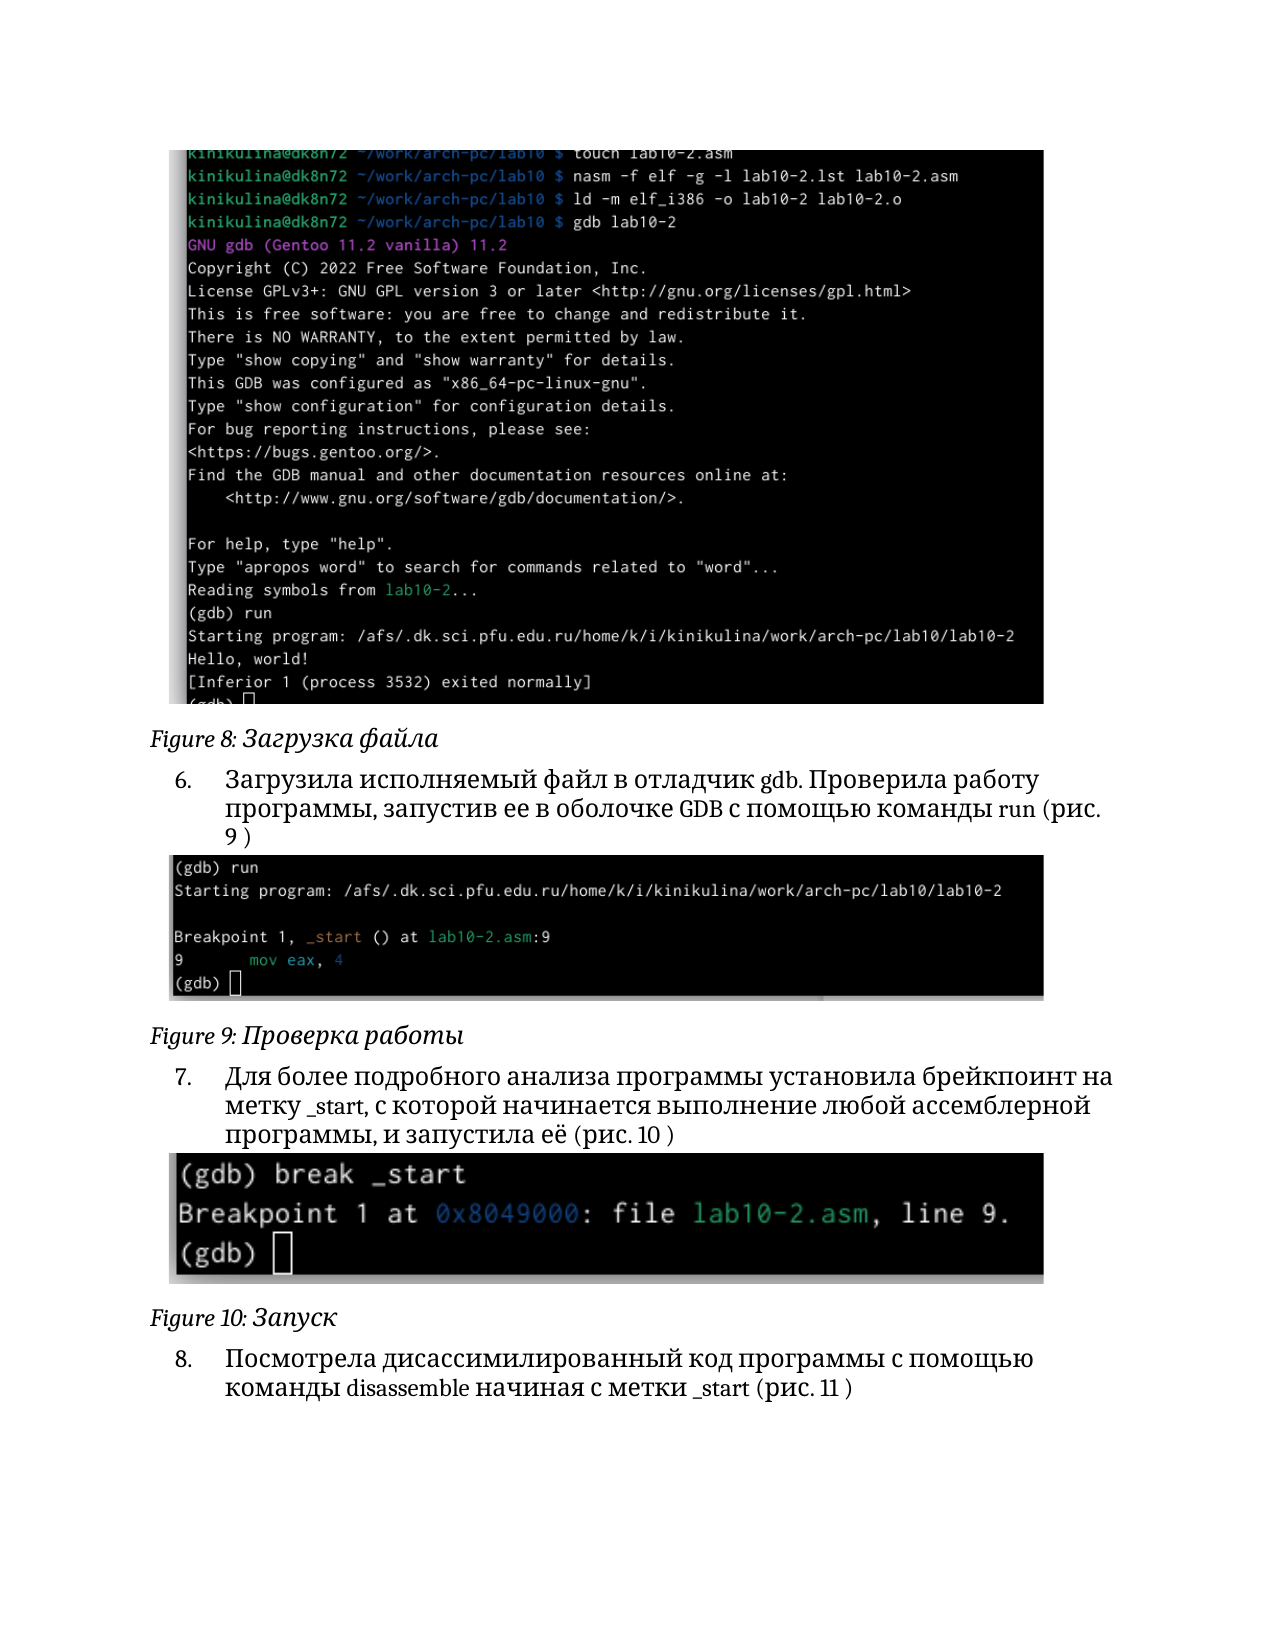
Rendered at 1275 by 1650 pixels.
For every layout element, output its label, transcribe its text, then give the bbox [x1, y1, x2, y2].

picture [168, 150, 1044, 704]
picture [168, 1153, 1044, 1284]
text Figure 8: Загрузка файла [150, 724, 1125, 753]
text Figure 9: Проверка работы [150, 1022, 1125, 1051]
list Посмотрела дисассимилированный код программы с помощью команды disassemble начиная с метки _start (рис. 11 ) [175, 1345, 1125, 1403]
list Для более подробного анализа программы установила брейкпоинт на метку _start, с которой начинается выполнение любой ассемблерной программы, и запустила её (рис. 10 ) [175, 1063, 1125, 1149]
text Figure 10: Запуск [150, 1304, 1125, 1333]
picture [168, 855, 1044, 1001]
list Загрузила исполняемый файл в отладчик gdb. Проверила работу программы, запустив ее в оболочке GDB с помощью команды run (рис. 9 ) [175, 766, 1125, 852]
